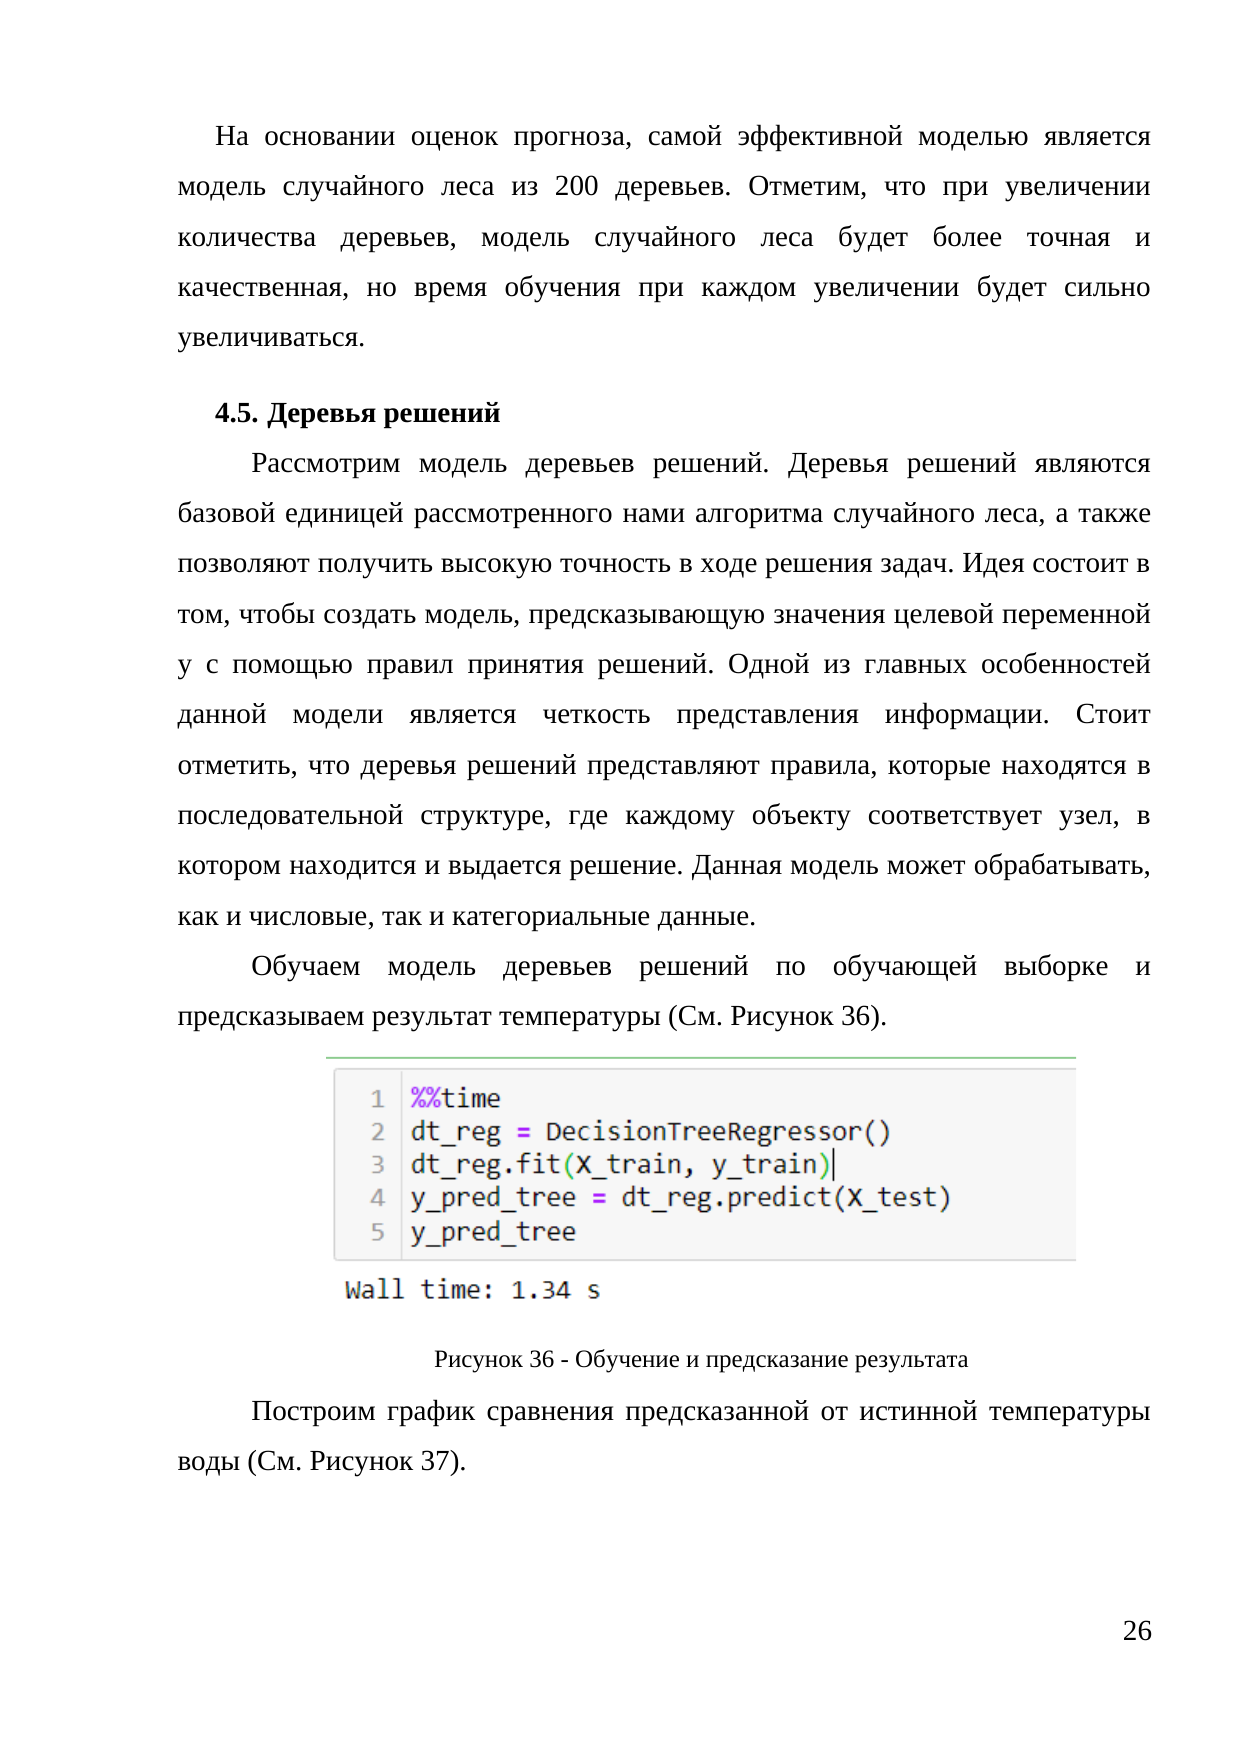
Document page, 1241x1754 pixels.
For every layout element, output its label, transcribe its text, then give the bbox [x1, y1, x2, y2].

subtitle Деревья решений [215, 395, 1152, 428]
picture [326, 1048, 1077, 1327]
text Построим график сравнения предсказанной от истинной температуры воды (См. Рисунок 37). [177, 1393, 1152, 1477]
text Обучаем модель деревьев решений по обучающей выборке и предсказываем результат температуры (См. Рисунок 36). [177, 948, 1152, 1032]
text На основании оценок прогноза, самой эффективной моделью является модель случайного леса из 200 деревьев. Отметим, что при увеличении количества деревьев, модель случайного леса будет более точная и качественная, но время обучения при каждом увеличении будет сильно увеличиваться. [177, 118, 1152, 353]
text Рисунок 36 - Обучение и предсказание результата [177, 1344, 1152, 1372]
text Рассмотрим модель деревьев решений. Деревья решений являются базовой единицей рассмотренного нами алгоритма случайного леса, а также позволяют получить высокую точность в ходе решения задач. Идея состоит в том, чтобы создать модель, предсказывающую значения целевой переменной у с помощью правил принятия решений. Одной из главных особенностей данной модели является четкость представления информации. Стоит отметить, что деревья решений представляют правила, которые находятся в последовательной структуре, где каждому объекту соответствует узел, в котором находится и выдается решение. Данная модель может обрабатывать, как и числовые, так и категориальные данные. [177, 445, 1152, 931]
